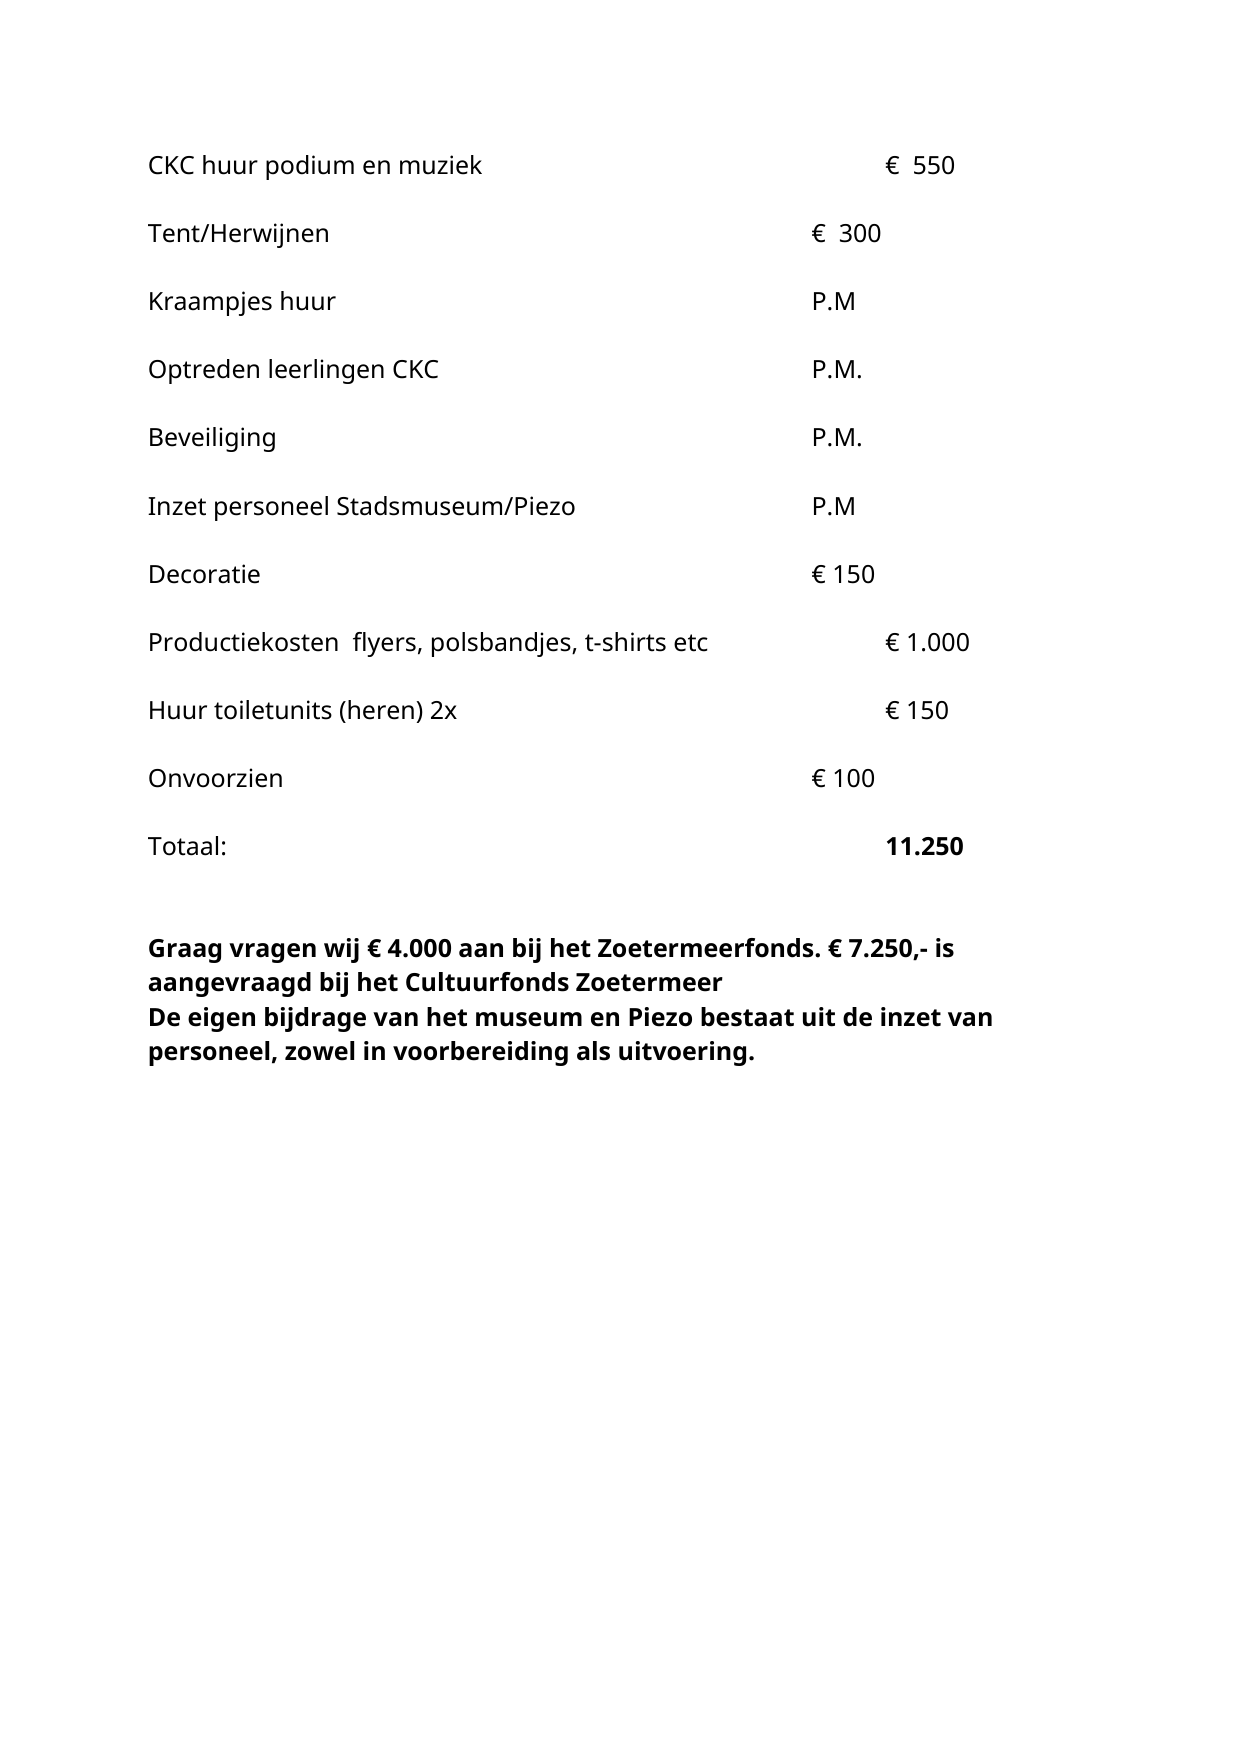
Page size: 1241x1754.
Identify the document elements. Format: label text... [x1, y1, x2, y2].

text Inzet personeel Stadsmuseum/Piezo P.M [148, 488, 1093, 522]
text Optreden leerlingen CKC P.M. [148, 352, 1093, 386]
text Beveiliging P.M. [148, 420, 1093, 454]
text Totaal: 11.250 [148, 829, 1093, 863]
text Decoratie € 150 [148, 556, 1093, 590]
text De eigen bijdrage van het museum en Piezo bestaat uit de inzet van personeel, zowel in voorbereiding als uitvoering. [148, 999, 1093, 1067]
text Onvoorzien € 100 [148, 761, 1093, 795]
text Huur toiletunits (heren) 2x € 150 [148, 693, 1093, 727]
text Productiekosten flyers, polsbandjes, t-shirts etc € 1.000 [148, 624, 1093, 658]
text Graag vragen wij € 4.000 aan bij het Zoetermeerfonds. € 7.250,- is aangevraagd bij het Cultuurfonds Zoetermeer [148, 931, 1093, 999]
text Tent/Herwijnen € 300 [148, 216, 1093, 250]
text Kraampjes huur P.M [148, 284, 1093, 318]
text CKC huur podium en muziek € 550 [148, 148, 1093, 182]
